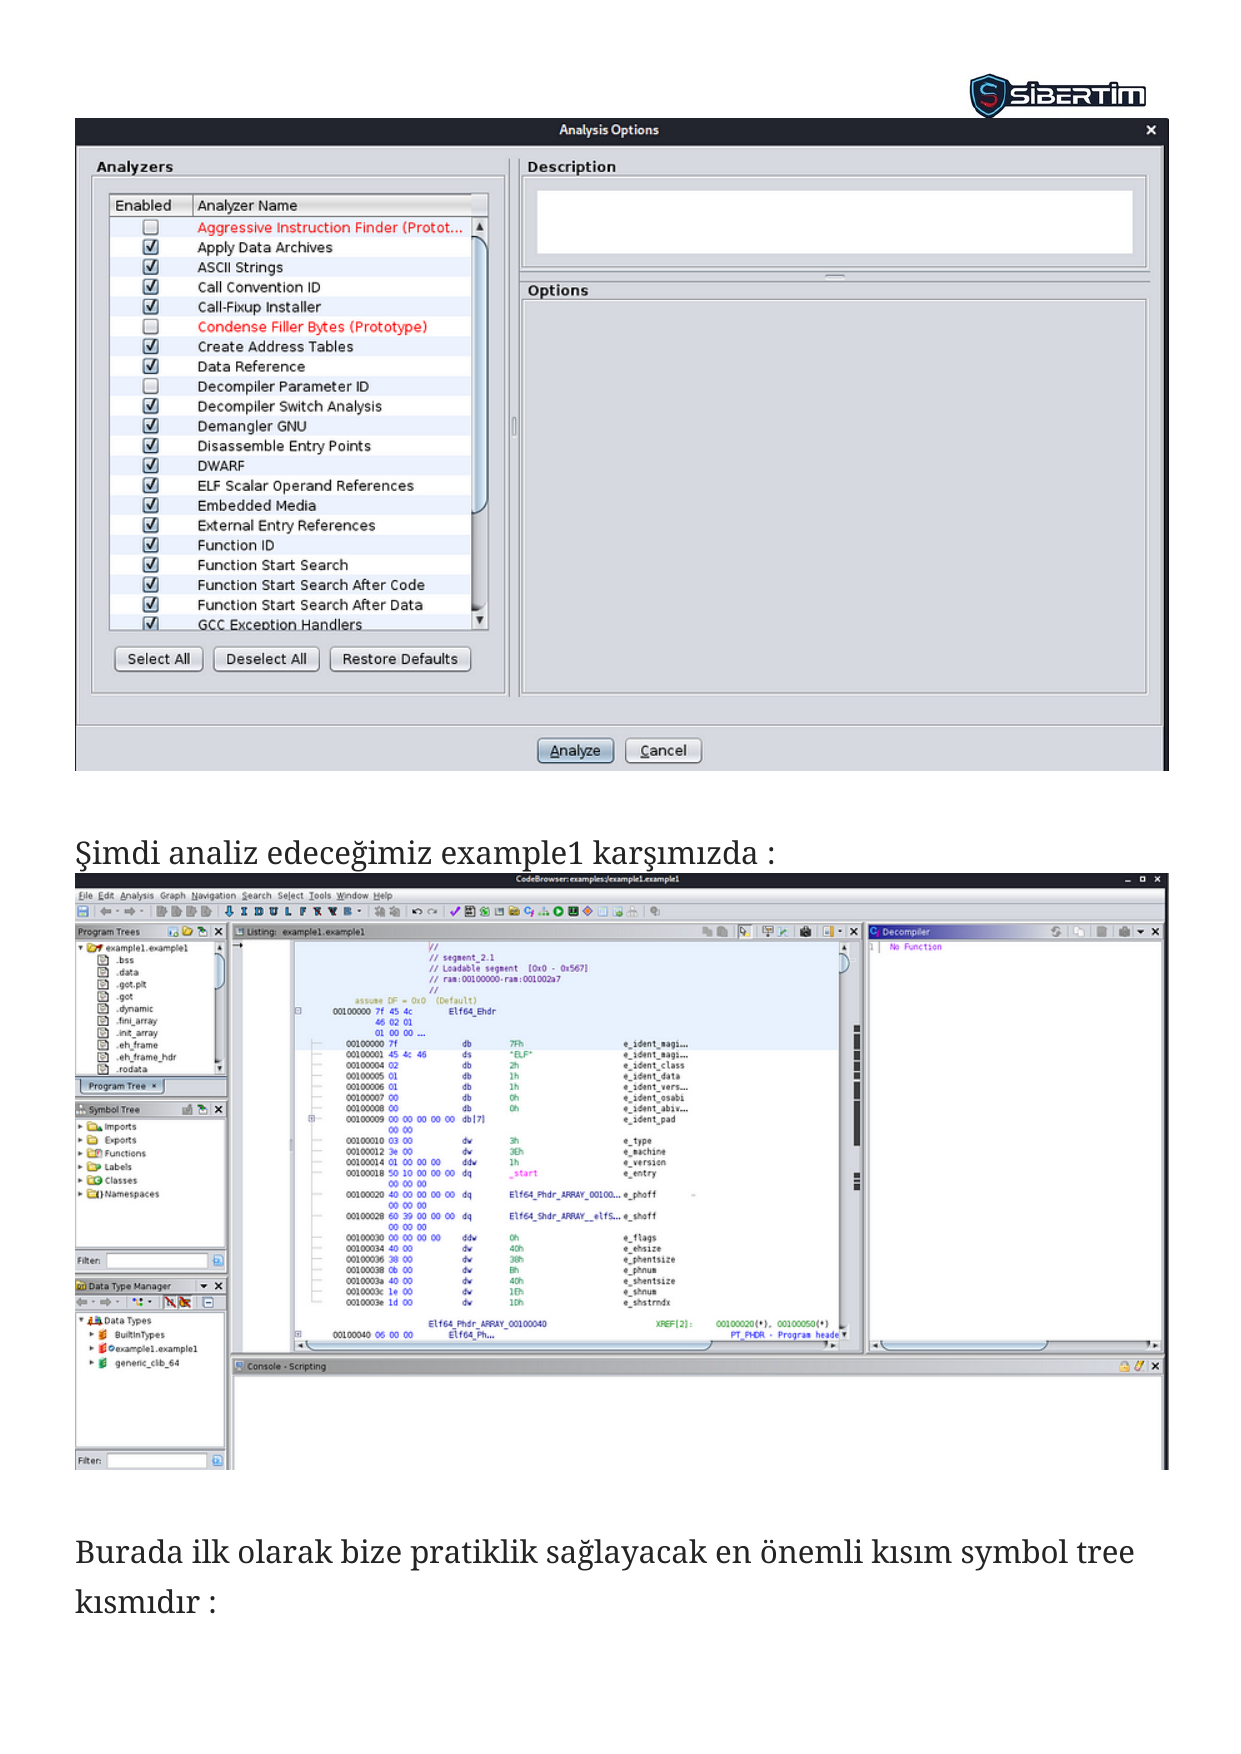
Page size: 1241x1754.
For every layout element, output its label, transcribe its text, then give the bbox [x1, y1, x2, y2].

text Şimdi analiz edeceğimiz example1 karşımızda : [75, 824, 1165, 873]
picture [75, 73, 1169, 771]
picture [75, 873, 1169, 1470]
text Burada ilk olarak bize pratiklik sağlayacak en önemli kısım symbol tree kısmıdır : [75, 1523, 1165, 1623]
